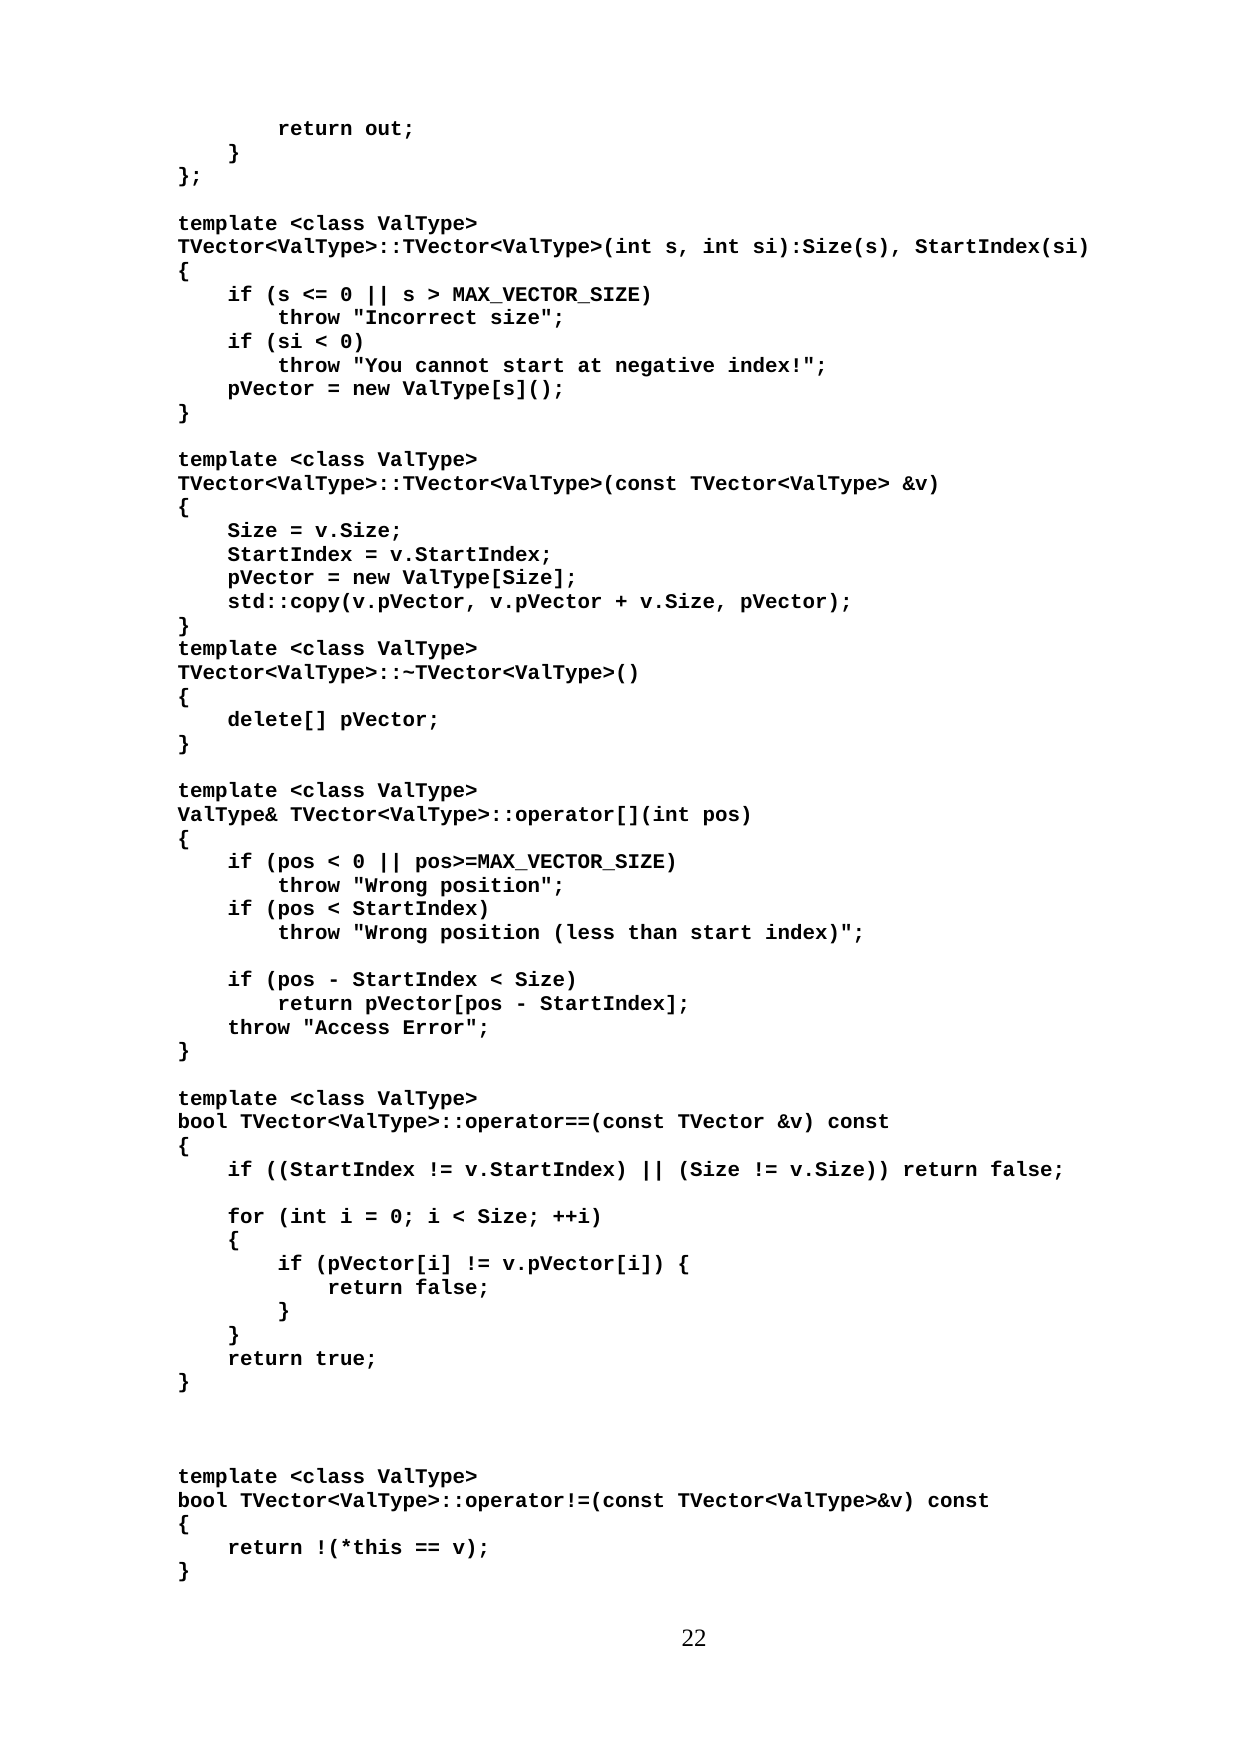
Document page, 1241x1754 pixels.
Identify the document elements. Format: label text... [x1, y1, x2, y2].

text } [177, 402, 1152, 426]
text template <class ValType> [177, 449, 1152, 473]
text return true; [177, 1348, 1152, 1371]
text } [177, 733, 1152, 757]
text } [177, 1371, 1152, 1395]
text { [177, 496, 1152, 520]
text bool TVector<ValType>::operator==(const TVector &v) const [177, 1111, 1152, 1135]
text if (pVector[i] != v.pVector[i]) { [177, 1253, 1152, 1277]
text if ((StartIndex != v.StartIndex) || (Size != v.Size)) return false; [177, 1158, 1152, 1182]
text StartIndex = v.StartIndex; [177, 544, 1152, 567]
text { [177, 827, 1152, 851]
text Size = v.Size; [177, 520, 1152, 544]
text TVector<ValType>::TVector<ValType>(const TVector<ValType> &v) [177, 473, 1152, 496]
text template <class ValType> [177, 1466, 1152, 1489]
text pVector = new ValType[s](); [177, 378, 1152, 402]
text { [177, 1229, 1152, 1253]
text return false; [177, 1277, 1152, 1300]
text } [177, 1561, 1152, 1584]
text std::copy(v.pVector, v.pVector + v.Size, pVector); [177, 591, 1152, 615]
text throw "Wrong position (less than start index)"; [177, 922, 1152, 946]
text } [177, 1324, 1152, 1348]
text throw "Access Error"; [177, 1017, 1152, 1040]
text if (pos < 0 || pos>=MAX_VECTOR_SIZE) [177, 851, 1152, 875]
text if (pos - StartIndex < Size) [177, 969, 1152, 993]
text ValType& TVector<ValType>::operator[](int pos) [177, 804, 1152, 827]
text return pVector[pos - StartIndex]; [177, 993, 1152, 1017]
text template <class ValType> [177, 1088, 1152, 1111]
text template <class ValType> [177, 213, 1152, 236]
text { [177, 1513, 1152, 1537]
text { [177, 260, 1152, 284]
text for (int i = 0; i < Size; ++i) [177, 1206, 1152, 1229]
text template <class ValType> [177, 638, 1152, 662]
text bool TVector<ValType>::operator!=(const TVector<ValType>&v) const [177, 1489, 1152, 1513]
text throw "Wrong position"; [177, 875, 1152, 898]
text }; [177, 165, 1152, 189]
text } [177, 1300, 1152, 1324]
text pVector = new ValType[Size]; [177, 567, 1152, 591]
text } [177, 142, 1152, 165]
text template <class ValType> [177, 780, 1152, 804]
text } [177, 615, 1152, 638]
text return !(*this == v); [177, 1537, 1152, 1561]
text if (s <= 0 || s > MAX_VECTOR_SIZE) [177, 284, 1152, 307]
text } [177, 1040, 1152, 1064]
text if (si < 0) [177, 331, 1152, 354]
text throw "Incorrect size"; [177, 307, 1152, 331]
text delete[] pVector; [177, 709, 1152, 733]
text throw "You cannot start at negative index!"; [177, 354, 1152, 378]
text TVector<ValType>::TVector<ValType>(int s, int si):Size(s), StartIndex(si) [177, 236, 1152, 260]
text { [177, 1135, 1152, 1158]
text return out; [177, 118, 1152, 142]
text if (pos < StartIndex) [177, 898, 1152, 922]
text TVector<ValType>::~TVector<ValType>() [177, 662, 1152, 686]
text { [177, 686, 1152, 709]
